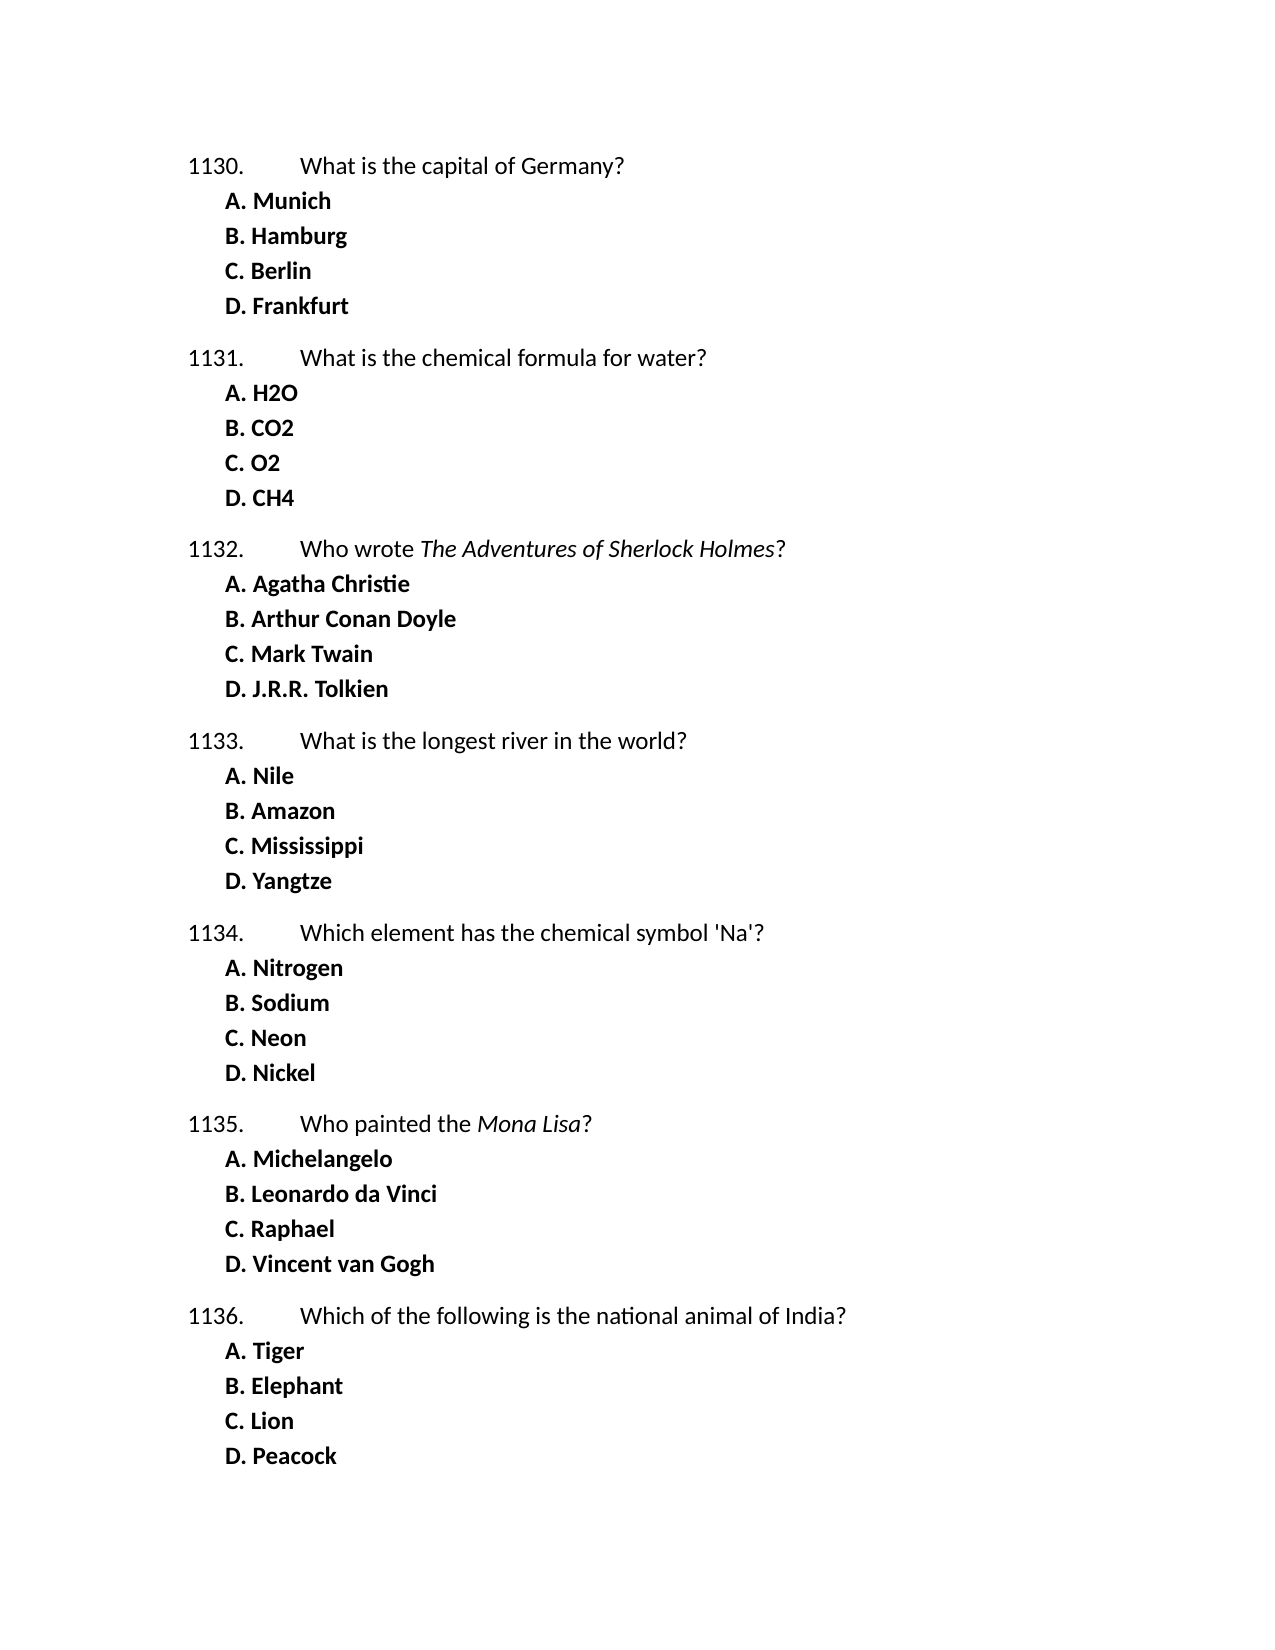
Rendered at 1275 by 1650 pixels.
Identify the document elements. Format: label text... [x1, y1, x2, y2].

list Which element has the chemical symbol 'Na'? A. Nitrogen B. Sodium C. Neon D. Nickel [187, 917, 1125, 1087]
list Who wrote The Adventures of Sherlock Holmes? A. Agatha Christie B. Arthur Conan Doyle C. Mark Twain D. J.R.R. Tolkien [187, 533, 1125, 704]
list Who painted the Mona Lisa? A. Michelangelo B. Leonardo da Vinci C. Raphael D. Vincent van Gogh [187, 1108, 1125, 1279]
list What is the chemical formula for water? A. H2O B. CO2 C. O2 D. CH4 [187, 342, 1125, 512]
list What is the capital of Germany? A. Munich B. Hamburg C. Berlin D. Frankfurt [187, 150, 1125, 321]
list What is the longest river in the world? A. Nile B. Amazon C. Mississippi D. Yangtze [187, 725, 1125, 896]
list Which of the following is the national animal of India? A. Tiger B. Elephant C. Lion D. Peacock [187, 1300, 1125, 1471]
